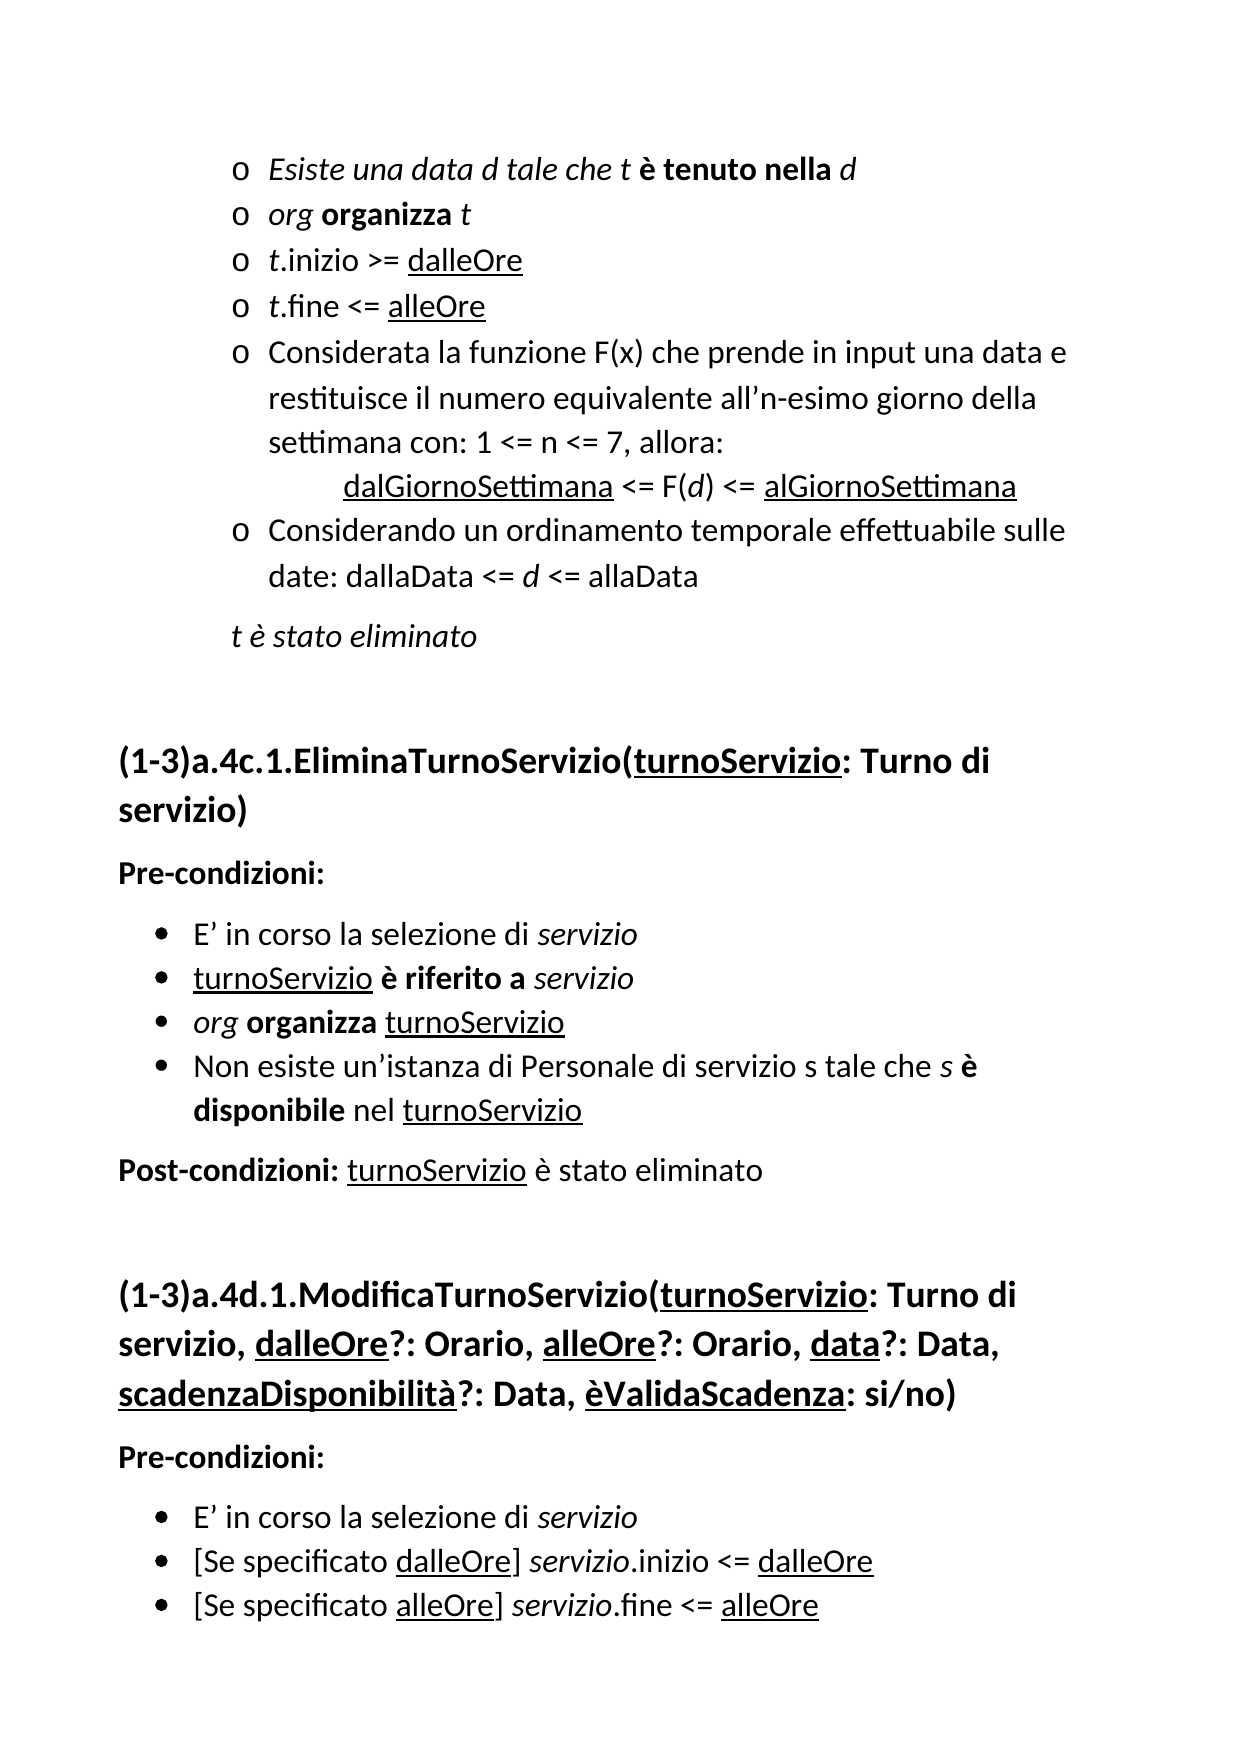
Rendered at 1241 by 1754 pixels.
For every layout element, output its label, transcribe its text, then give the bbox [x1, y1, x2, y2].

list turnoServizio è riferito a servizio [156, 957, 1122, 997]
text (1-3)a.4c.1.EliminaTurnoServizio(turnoServizio: Turno di servizio) [118, 737, 1122, 832]
list E’ in corso la selezione di servizio [156, 913, 1122, 953]
list dalGiornoSettimana <= F(d) <= alGiornoSettimana [343, 464, 1122, 505]
list t.inizio >= dalleOre [231, 239, 1122, 282]
text Pre-condizioni: [118, 1436, 1122, 1476]
list Esiste una data d tale che t è tenuto nella d [231, 148, 1122, 190]
list [Se specificato alleOre] servizio.fine <= alleOre [156, 1584, 1122, 1625]
text t è stato eliminato [231, 615, 1122, 656]
list Considerata la funzione F(x) che prende in input una data e restituisce il numero equivalente all’n-esimo giorno della settimana con: 1 <= n <= 7, allora: [231, 331, 1122, 461]
list org organizza t [231, 193, 1122, 236]
text (1-3)a.4d.1.ModificaTurnoServizio(turnoServizio: Turno di servizio, dalleOre?: Orario, alleOre?: Orario, data?: Data, scadenzaDisponibilità?: Data, èValidaScadenza: si/no) [118, 1271, 1122, 1415]
list Non esiste un’istanza di Personale di servizio s tale che s è disponibile nel turnoServizio [156, 1045, 1122, 1129]
text Post-condizioni: turnoServizio è stato eliminato [118, 1149, 1122, 1190]
list org organizza turnoServizio [156, 1001, 1122, 1041]
list E’ in corso la selezione di servizio [156, 1496, 1122, 1537]
list Considerando un ordinamento temporale effettuabile sulle date: dallaData <= d <= allaData [231, 509, 1122, 595]
text Pre-condizioni: [118, 852, 1122, 893]
list t.fine <= alleOre [231, 285, 1122, 328]
list [Se specificato dalleOre] servizio.inizio <= dalleOre [156, 1540, 1122, 1581]
